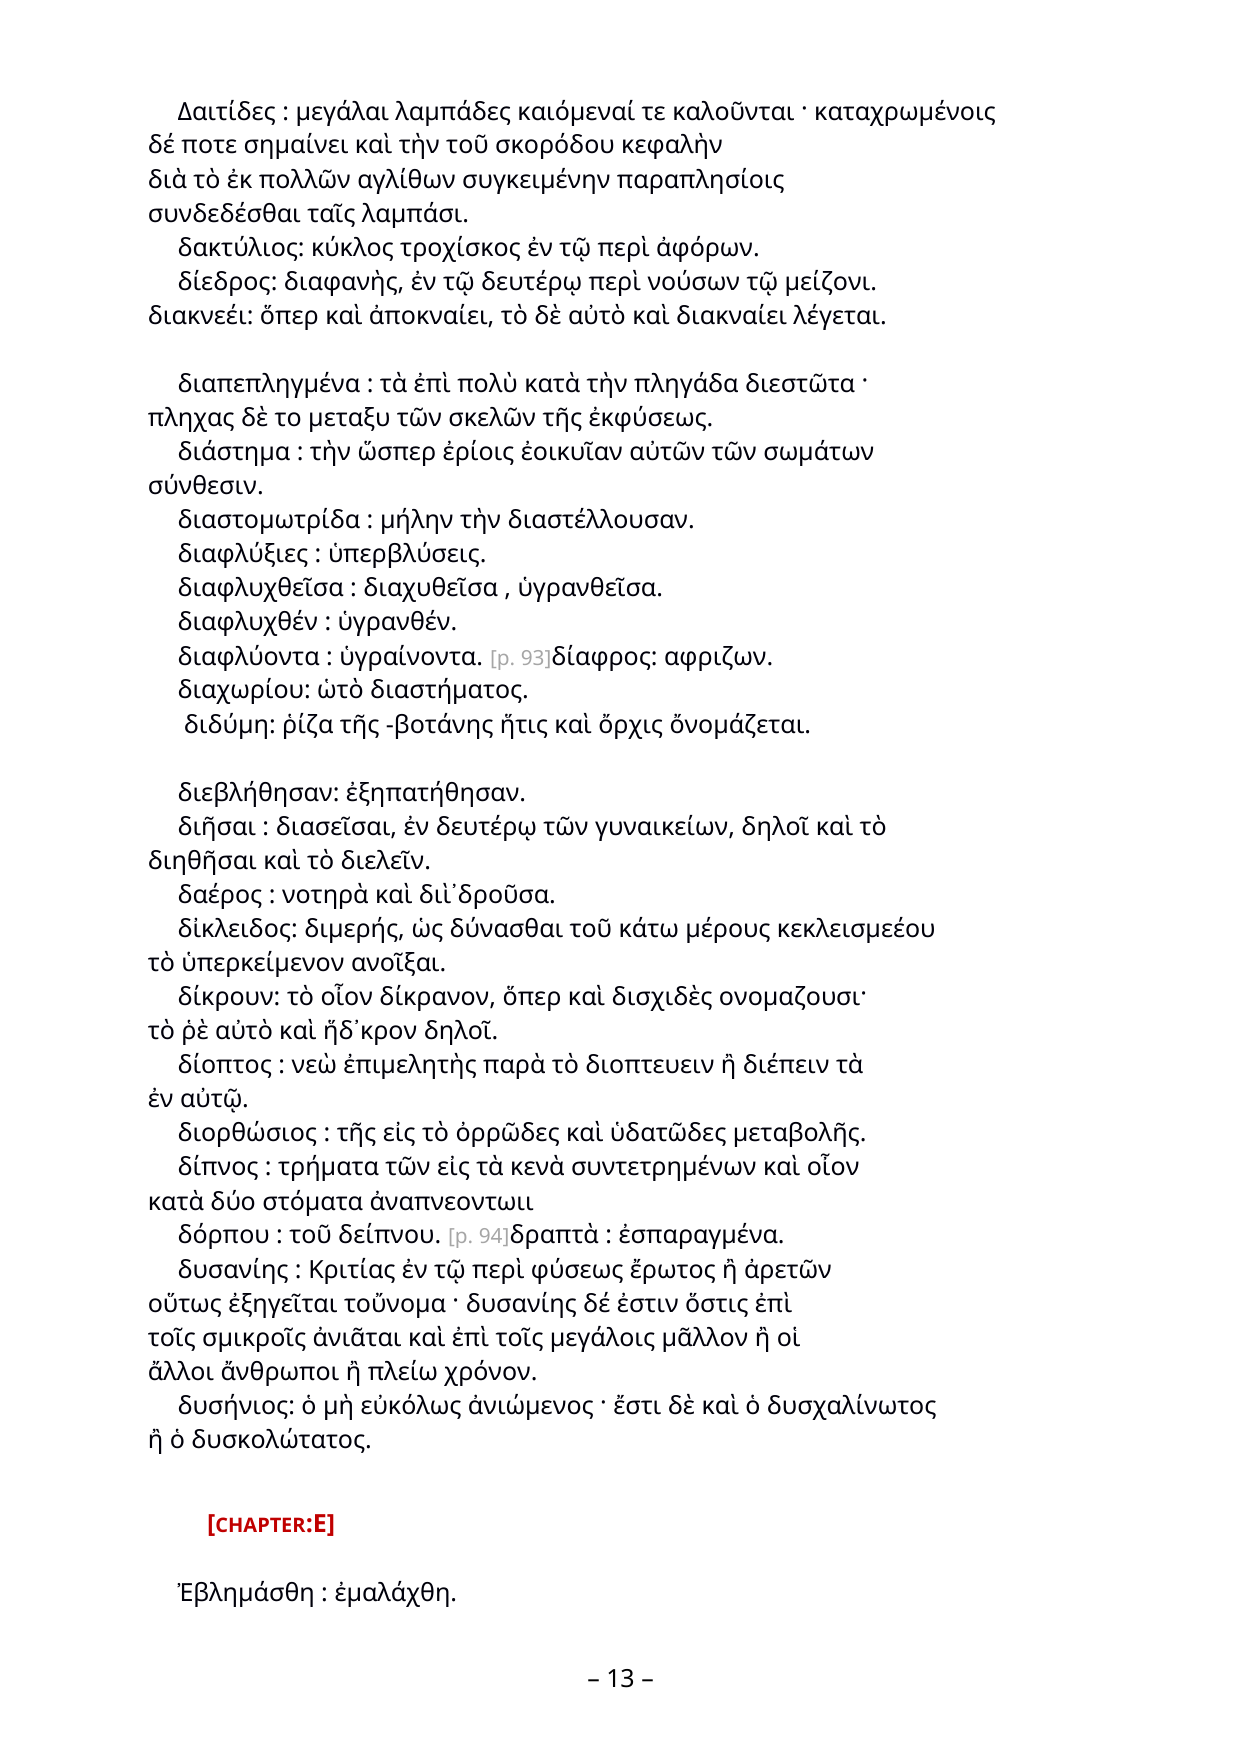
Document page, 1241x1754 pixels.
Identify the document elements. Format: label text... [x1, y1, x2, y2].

text δίεδρος: διαφανὴς, ἐν τῷ δευτέρῳ περὶ νούσων τῷ μείζονι. διακνεέι: ὅπερ καὶ ἀποκναίει, τὸ δὲ αὐτὸ καὶ διακναίει λέγεται. [148, 263, 1092, 366]
text διῆσαι : διασεῖσαι, ἐν δευτέρῳ τῶν γυναικείων, δηλοῖ καὶ τὸ διηθῆσαι καὶ τὸ διελεῖν. [148, 808, 1092, 877]
text διαπεπληγμένα : τὰ ἐπὶ πολὺ κατὰ τὴν πληγάδα διεστῶτα · πληχας δὲ το μεταξυ τῶν σκελῶν τῆς ἐκφύσεως. [148, 366, 1092, 434]
text διορθώσιος : τῆς εἰς τὸ ὀρρῶδες καὶ ὑδατῶδες μεταβολῆς. [148, 1115, 1092, 1149]
text δόρπου : τοῦ δείπνου. [p. 94]δραπτὰ : ἐσπαραγμένα. [148, 1217, 1092, 1251]
text δίοπτος : νεὼ ἐπιμελητὴς παρὰ τὸ διοπτευειν ἢ διέπειν τὰ ἐν αὐτῷ. [148, 1047, 1092, 1115]
text δυσήνιος: ὁ μὴ εὐκόλως ἀνιώμενος · ἔστι δὲ καὶ ὁ δυσχαλίνωτος ἢ ὁ δυσκολώτατος. [148, 1387, 1092, 1456]
text δἰκλειδος: διμερής, ὡς δύνασθαι τοῦ κάτω μέρους κεκλεισμεέου τὸ ὑπερκείμενον ανοῖξαι. [148, 911, 1092, 979]
text διάστημα : τὴν ὥσπερ ἐρίοις ἐοικυῖαν αὐτῶν τῶν σωμάτων σύνθεσιν. [148, 434, 1092, 502]
text δίκρουν: τὸ οἶον δίκρανον, ὅπερ καὶ δισχιδὲς ονομαζουσι· τὸ ῥὲ αὐτὸ καὶ ἥδ᾽κρον δηλοῖ. [148, 979, 1092, 1047]
subtitle [chapter:Ε] [207, 1506, 1092, 1540]
text δαέρος : νοτηρὰ καὶ διὶ᾽δροῦσα. [148, 877, 1092, 911]
text δακτύλιος: κύκλος τροχίσκος ἐν τῷ περὶ ἀφόρων. [148, 229, 1092, 263]
text διαφλύξιες : ὑπερβλύσεις. [148, 536, 1092, 570]
text διαστομωτρίδα : μήλην τὴν διαστέλλουσαν. [148, 502, 1092, 536]
text διδύμη: ῥίζα τῆς -βοτάνης ἥτις καὶ ὄρχις ὄνομάζεται. [148, 706, 1092, 774]
text διαχωρίου: ὡτὸ διαστήματος. [148, 672, 1092, 706]
text διαφλύοντα : ὑγραίνοντα. [p. 93]δίαφρος: αφριζων. [148, 638, 1092, 672]
text διεβλήθησαν: ἐξηπατήθησαν. [148, 774, 1092, 808]
text διαφλυχθέν : ὑγρανθέν. [148, 604, 1092, 638]
text Ἐβλημάσθη : ἐμαλάχθη. [148, 1575, 1092, 1609]
text Δαιτίδες : μεγάλαι λαμπάδες καιόμεναί τε καλοῦνται · καταχρωμένοις δέ ποτε σημαίνει καὶ τὴν τοῦ σκορόδου κεφαλὴν διὰ τὸ ἐκ πολλῶν αγλίθων συγκειμένην παραπλησίοις συνδεδέσθαι ταῖς λαμπάσι. [148, 93, 1092, 229]
text δυσανίης : Κριτίας ἐν τῷ περὶ φύσεως ἔρωτος ἢ ἀρετῶν οὕτως ἐξηγεῖται τοὔνομα · δυσανίης δέ ἐστιν ὅστις ἐπὶ τοῖς σμικροῖς ἀνιᾶται καὶ ἐπὶ τοῖς μεγάλοις μᾶλλον ἢ οἱ ἄλλοι ἄνθρωποι ἢ πλείω χρόνον. [148, 1251, 1092, 1387]
text διαφλυχθεῖσα : διαχυθεῖσα , ὑγρανθεῖσα. [148, 570, 1092, 604]
text δίπνος : τρήματα τῶν εἰς τὰ κενὰ συντετρημένων καὶ οἶον κατὰ δύο στόματα ἀναπνεοντωιι [148, 1149, 1092, 1217]
